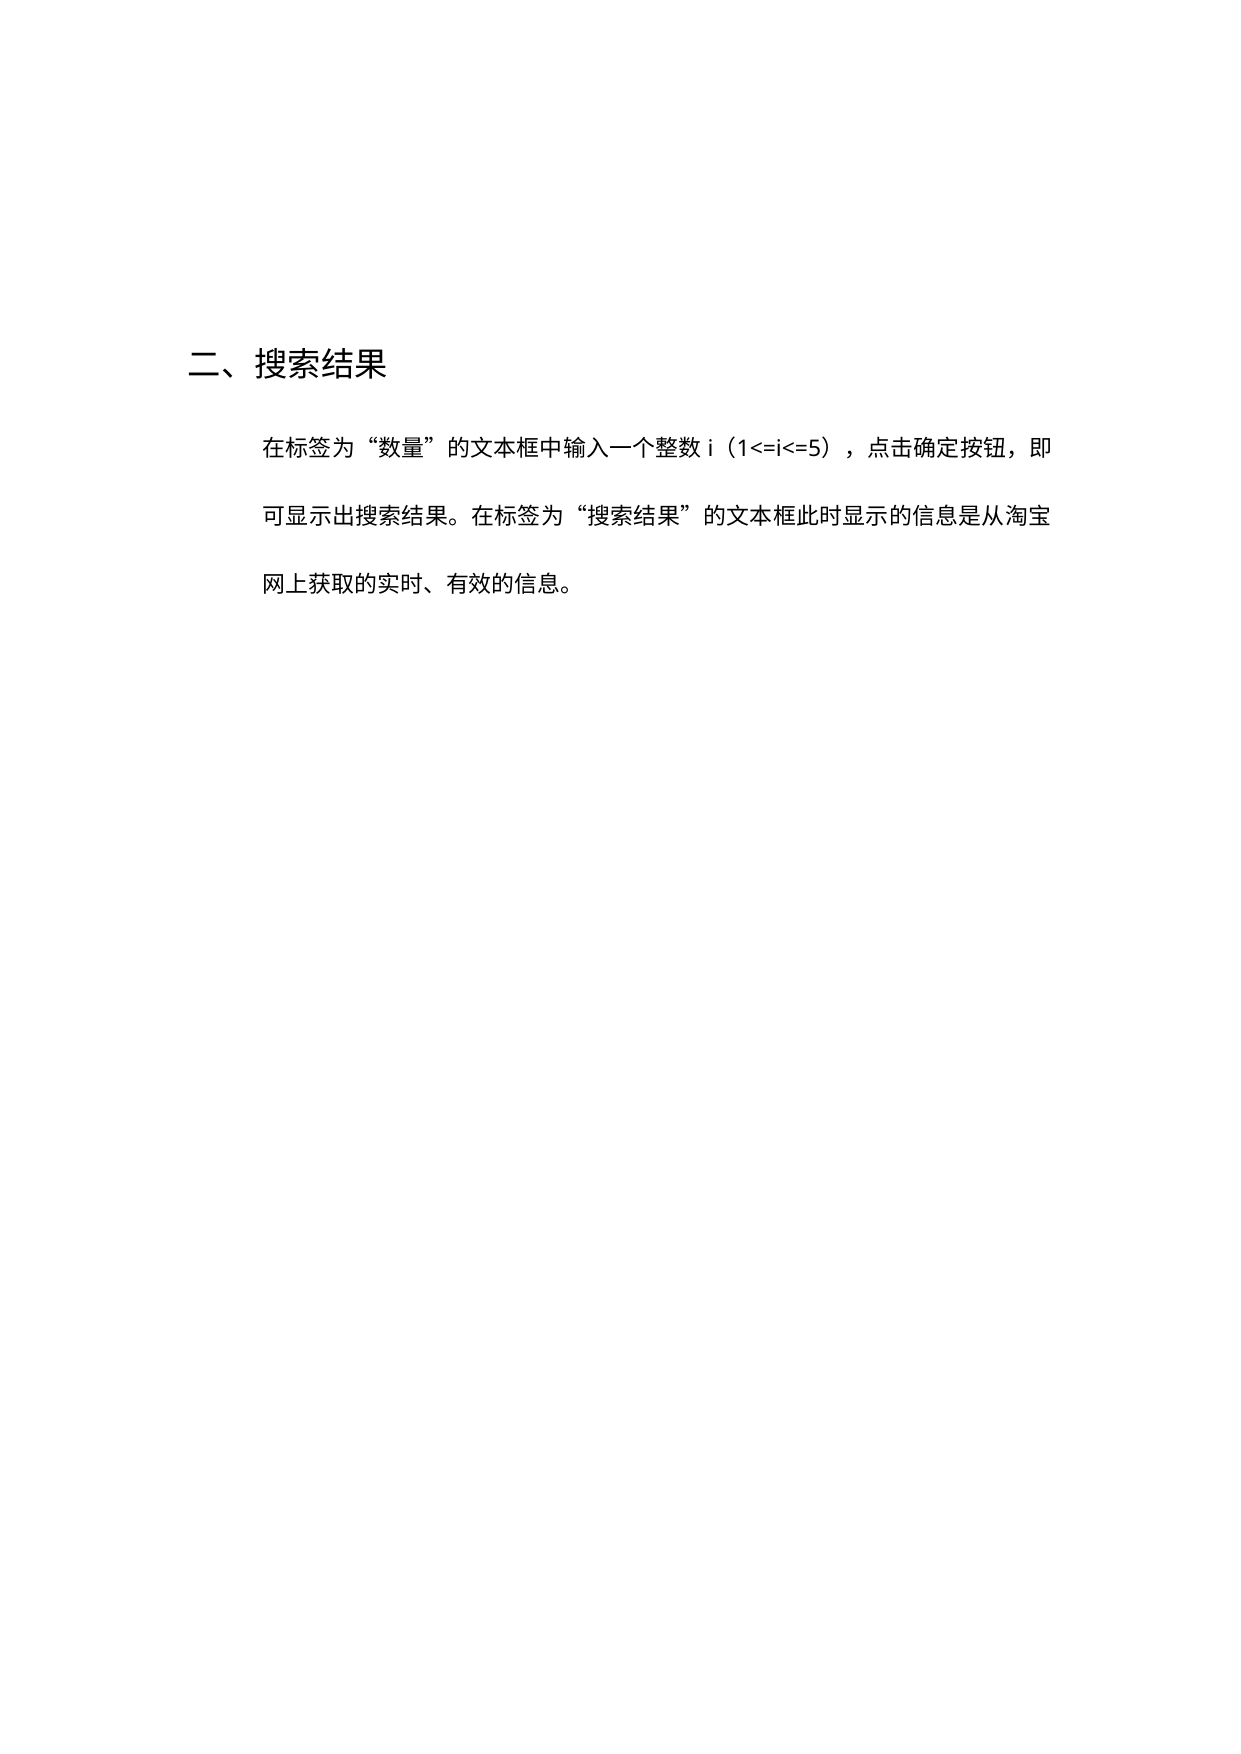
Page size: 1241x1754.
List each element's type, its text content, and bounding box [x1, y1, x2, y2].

list 在标签为“数量”的文本框中输入一个整数i（1<=i<=5），点击确定按钮，即可显示出搜索结果。在标签为“搜索结果”的文本框此时显示的信息是从淘宝网上获取的实时、有效的信息。 [262, 414, 1053, 615]
text 二、搜索结果 [187, 330, 1053, 395]
